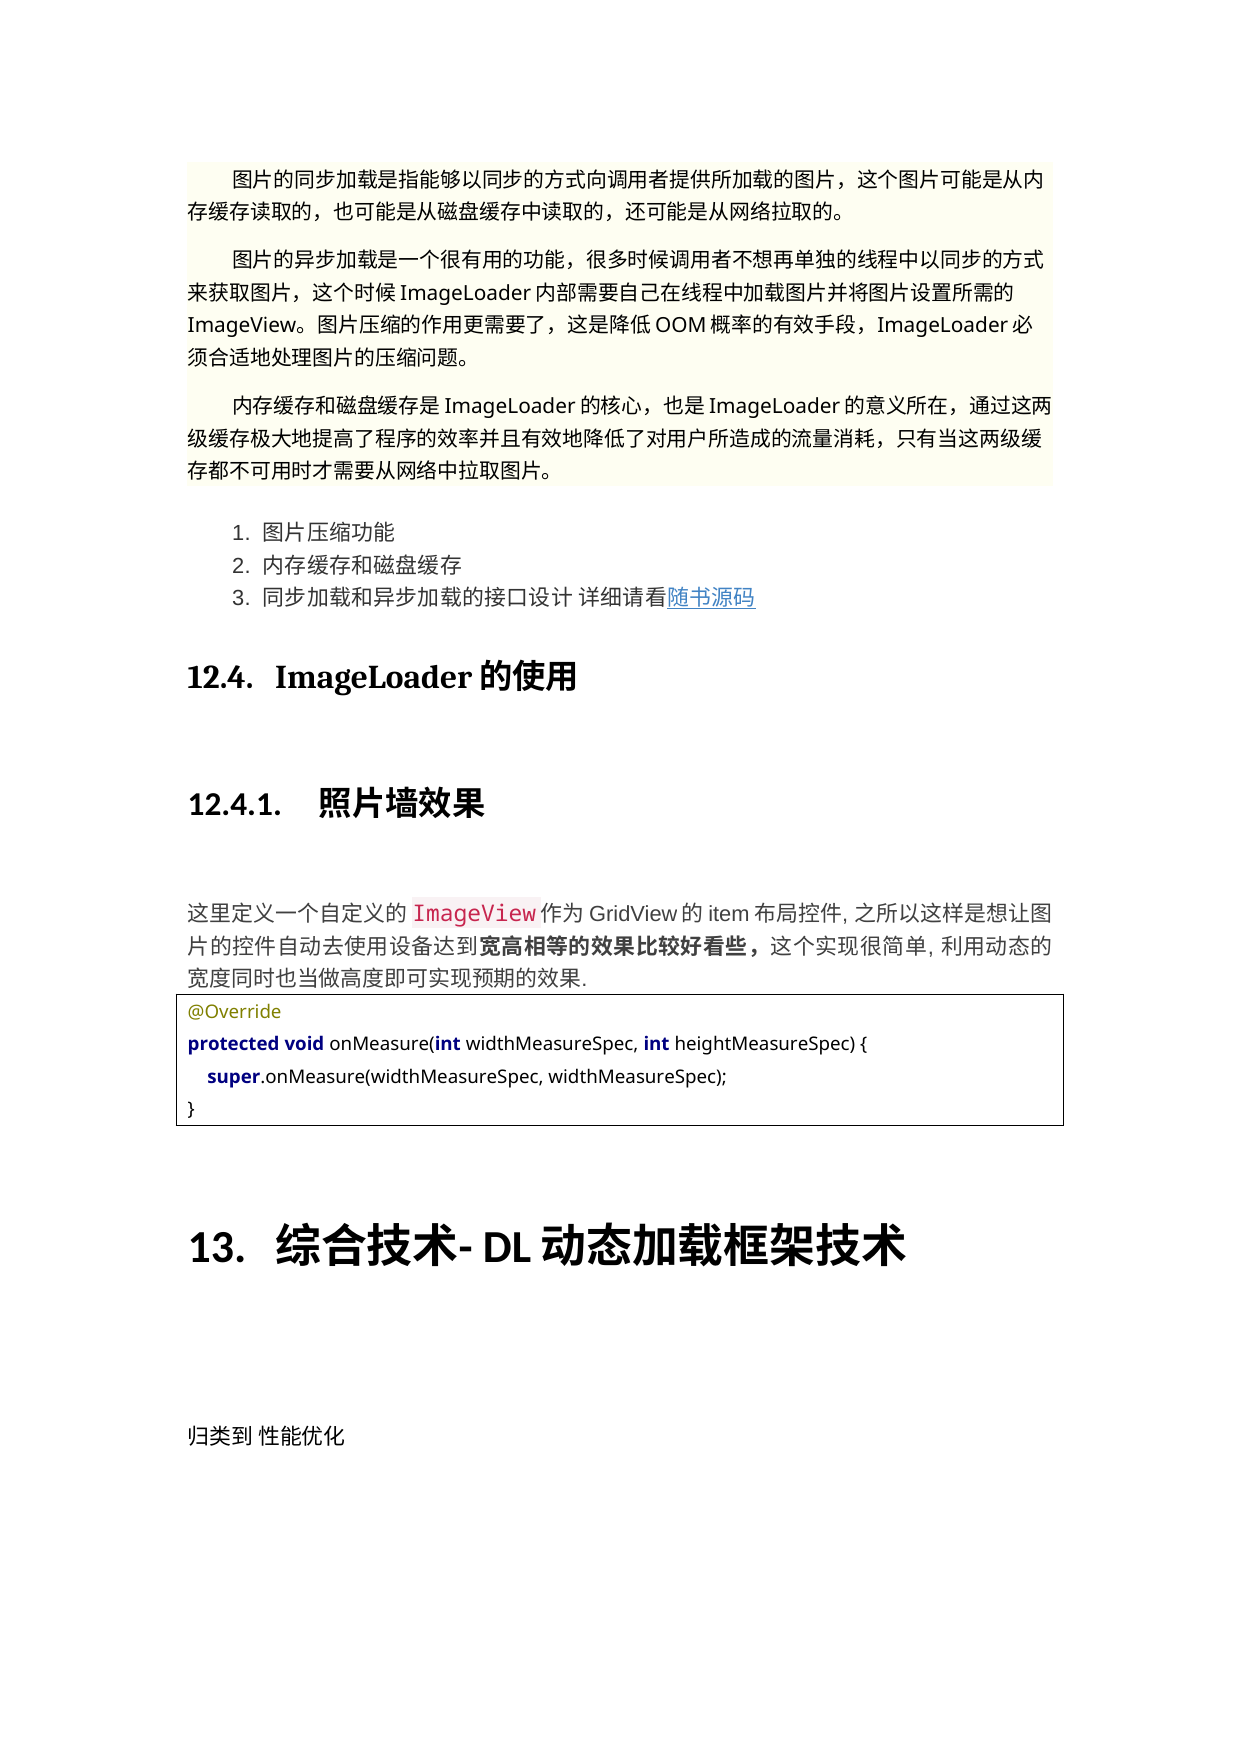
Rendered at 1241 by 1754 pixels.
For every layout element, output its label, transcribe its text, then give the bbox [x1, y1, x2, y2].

subtitle 照片墙效果 [187, 769, 1053, 834]
list 同步加载和异步加载的接口设计 详细请看随书源码 [187, 580, 1053, 612]
list 内存缓存和磁盘缓存 [187, 547, 1053, 580]
text 图片的同步加载是指能够以同步的方式向调用者提供所加载的图片，这个图片可能是从内存缓存读取的，也可能是从磁盘缓存中读取的，还可能是从网络拉取的。 [187, 162, 1053, 227]
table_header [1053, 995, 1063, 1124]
subtitle 综合技术- DL动态加载框架技术 [187, 1193, 1053, 1291]
list 图片压缩功能 [187, 515, 1053, 547]
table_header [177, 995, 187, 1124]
subtitle ImageLoader的使用 [187, 642, 1053, 707]
text 这里定义一个自定义的ImageView作为GridView的item布局控件, 之所以这样是想让图片的控件自动去使用设备达到宽高相等的效果比较好看些，这个实现很简单, 利用动态的宽度同时也当做高度即可实现预期的效果. [187, 896, 1053, 993]
text 归类到 性能优化 [187, 1419, 1053, 1451]
text 图片的异步加载是一个很有用的功能，很多时候调用者不想再单独的线程中以同步的方式来获取图片，这个时候ImageLoader内部需要自己在线程中加载图片并将图片设置所需的ImageView。图片压缩的作用更需要了，这是降低OOM概率的有效手段，ImageLoader必须合适地处理图片的压缩问题。 [187, 243, 1053, 373]
text 内存缓存和磁盘缓存是ImageLoader的核心，也是ImageLoader的意义所在，通过这两级缓存极大地提高了程序的效率并且有效地降低了对用户所造成的流量消耗，只有当这两级缓存都不可用时才需要从网络中拉取图片。 [187, 388, 1053, 486]
